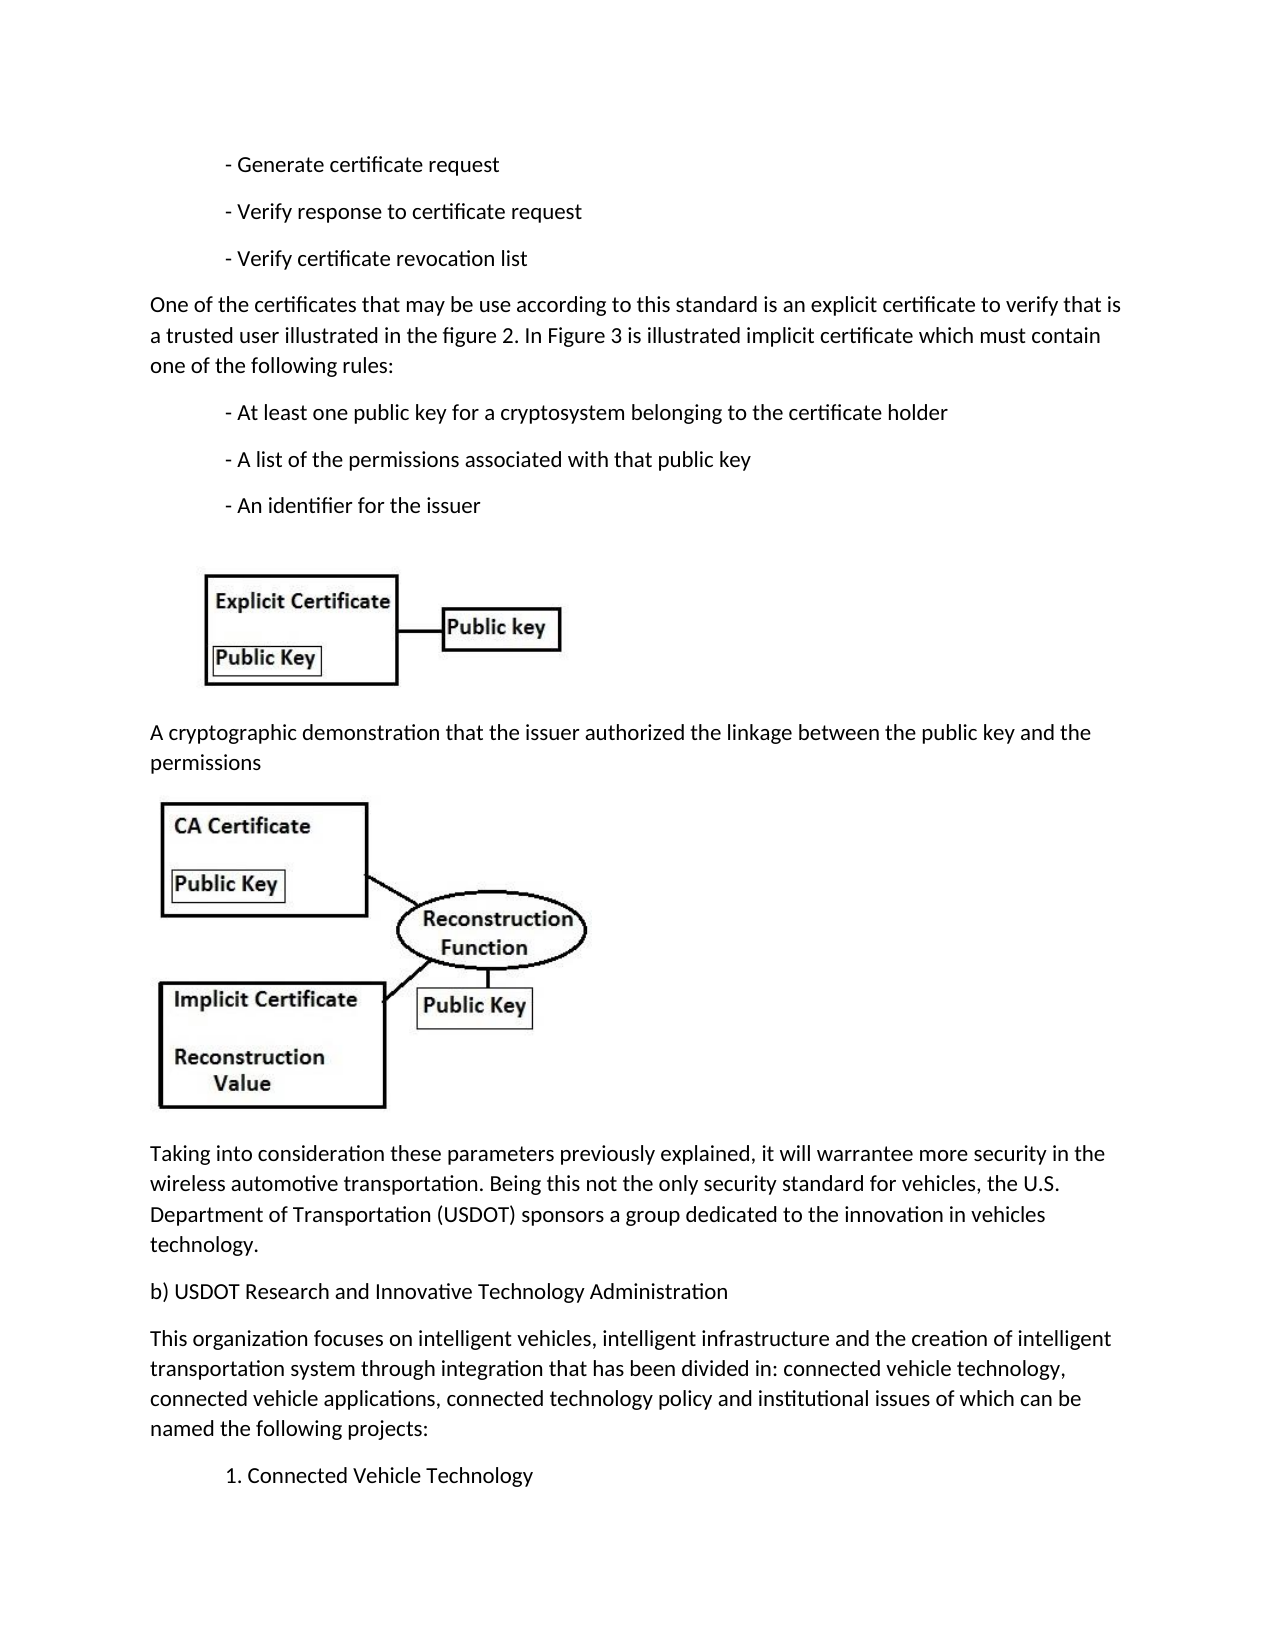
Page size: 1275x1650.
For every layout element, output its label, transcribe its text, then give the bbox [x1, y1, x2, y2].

picture [150, 538, 572, 700]
text One of the certificates that may be use according to this standard is an explicit certificate to verify that is a trusted user illustrated in the figure 2. In Figure 3 is illustrated implicit certificate which must contain one of the following rules: [150, 291, 1125, 379]
text - Generate certificate request [225, 150, 1125, 178]
text - Verify certificate revocation list [225, 244, 1125, 272]
text - Verify response to certificate request [225, 197, 1125, 225]
text 1. Connected Vehicle Technology [225, 1461, 1125, 1489]
text A cryptographic demonstration that the issuer authorized the linkage between the public key and the permissions [150, 718, 1125, 777]
text Taking into consideration these parameters previously explained, it will warrantee more security in the wireless automotive transportation. Being this not the only security standard for vehicles, the U.S. Department of Transportation (USDOT) sponsors a group dedicated to the innovation in vehicles technology. [150, 1139, 1125, 1258]
text b) USDOT Research and Innovative Technology Administration [150, 1277, 1125, 1305]
text - An identifier for the issuer [225, 492, 1125, 520]
text - At least one public key for a cryptosystem belonging to the certificate holder [225, 398, 1125, 426]
text - A list of the permissions associated with that public key [225, 445, 1125, 473]
text This organization focuses on intelligent vehicles, intelligent infrastructure and the creation of intelligent transportation system through integration that has been divided in: connected vehicle technology, connected vehicle applications, connected technology policy and institutional issues of which can be named the following projects: [150, 1324, 1125, 1442]
picture [150, 795, 592, 1121]
